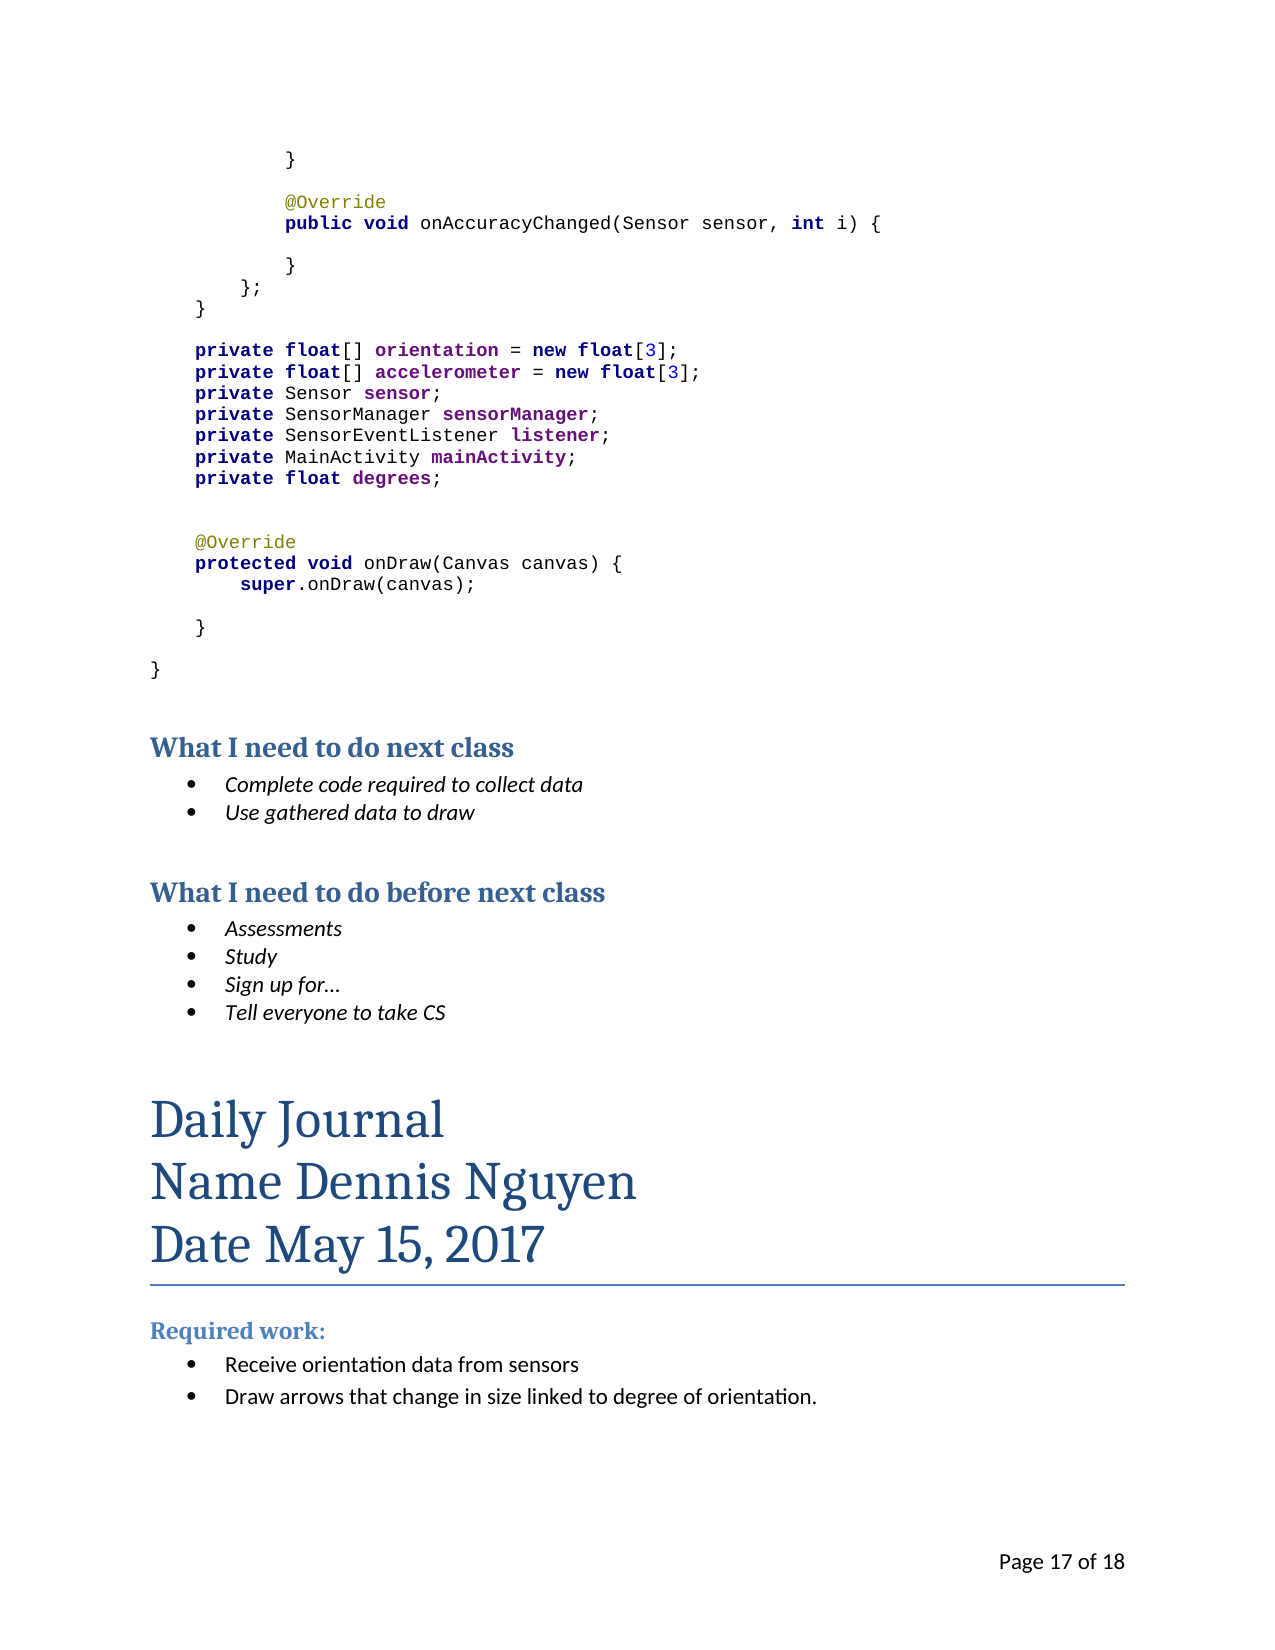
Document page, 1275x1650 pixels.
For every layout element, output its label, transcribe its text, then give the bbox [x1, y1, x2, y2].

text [150, 150, 1125, 681]
title Date May 15, 2017 [150, 1213, 1125, 1284]
subtitle Required work: [150, 1317, 1125, 1346]
title Assessments [187, 914, 1125, 942]
subtitle What I need to do before next class [150, 876, 1125, 909]
text Receive orientation data from sensors [187, 1350, 1125, 1378]
title Daily Journal [150, 1089, 1125, 1151]
title Study [187, 942, 1125, 970]
subtitle What I need to do next class [150, 731, 1125, 765]
text Draw arrows that change in size linked to degree of orientation. [187, 1382, 1125, 1411]
title Use gathered data to draw [187, 798, 1125, 826]
title Tell everyone to take CS [187, 998, 1125, 1026]
title Sign up for… [187, 970, 1125, 998]
title Complete code required to collect data [187, 770, 1125, 798]
title Name Dennis Nguyen [150, 1151, 1125, 1213]
